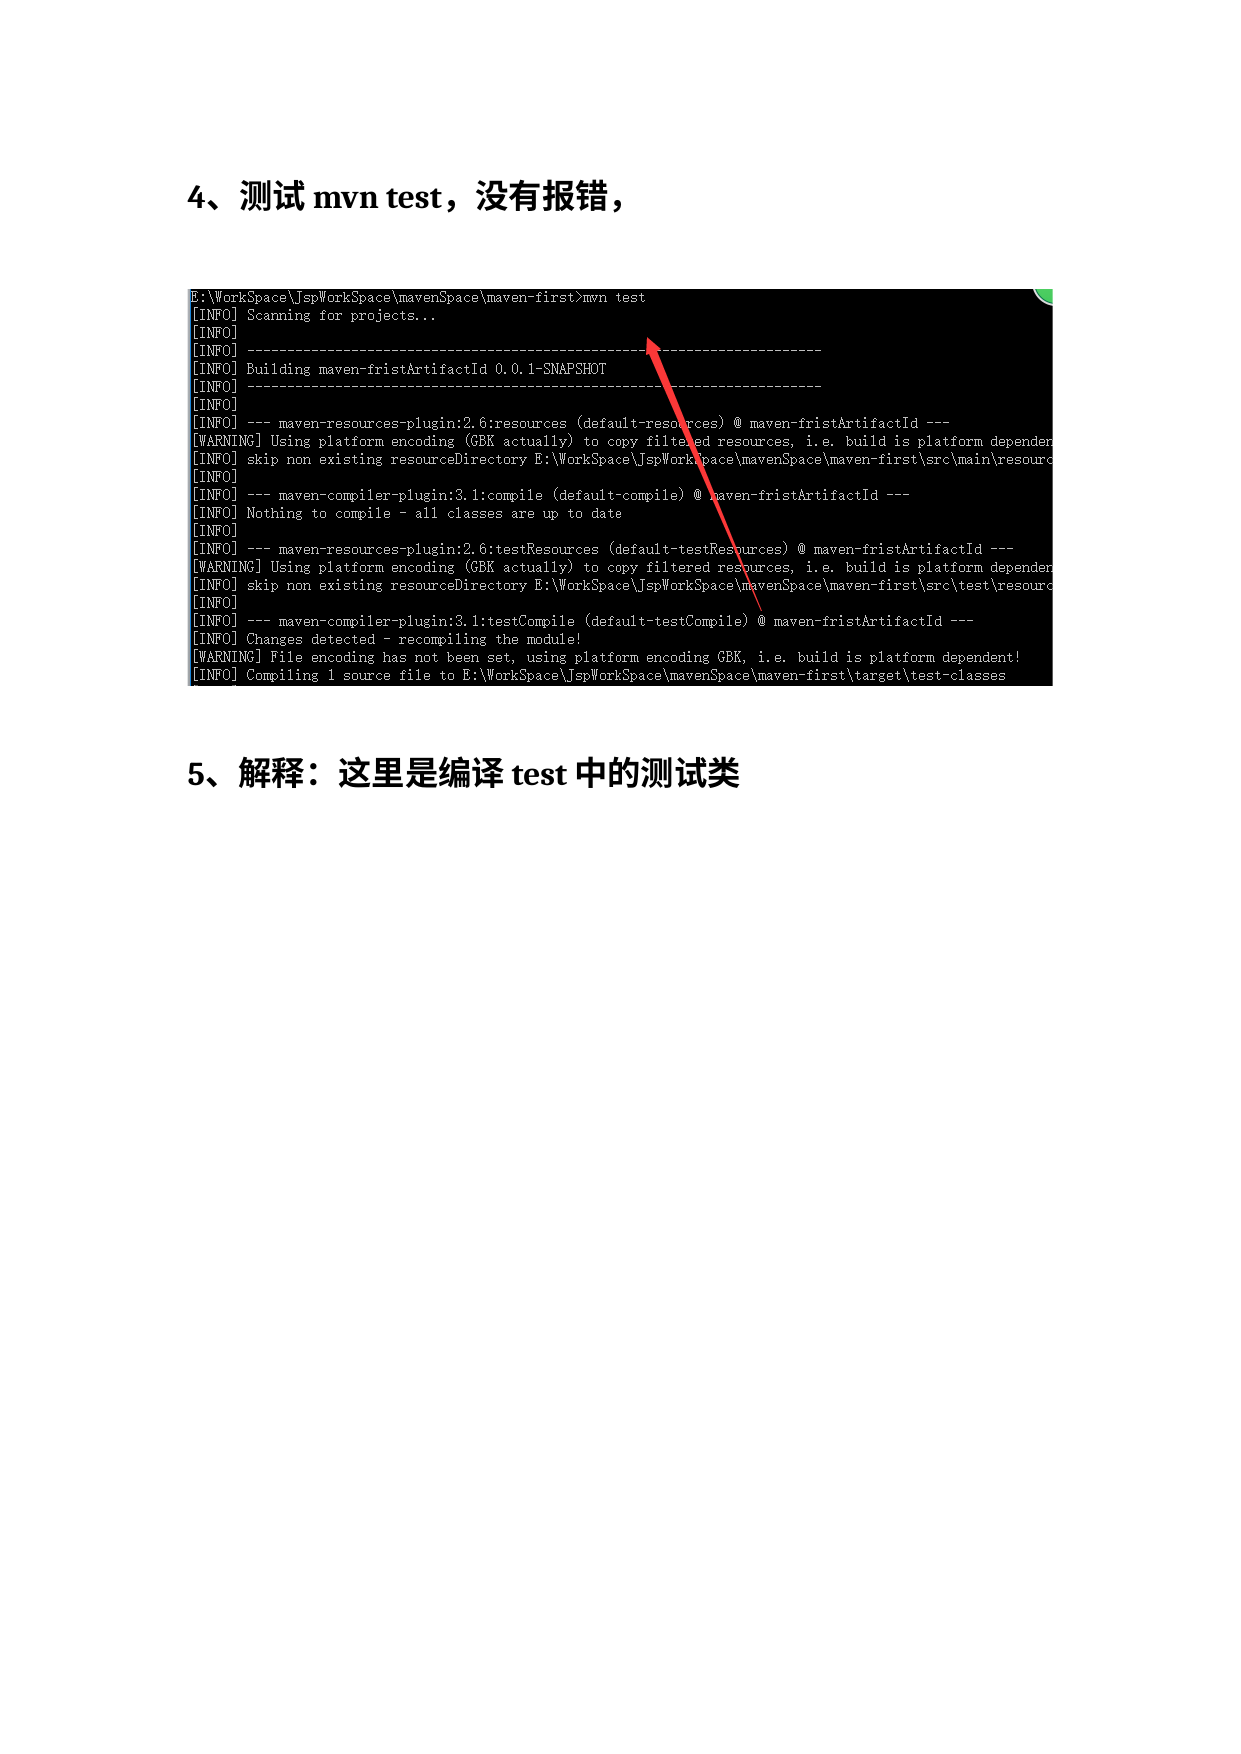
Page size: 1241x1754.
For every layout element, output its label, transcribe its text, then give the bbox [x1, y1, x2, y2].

subtitle 5、解释：这里是编译test中的测试类 [187, 739, 1053, 804]
subtitle 4、测试mvn test，没有报错， [187, 162, 1053, 227]
picture [187, 289, 1053, 686]
